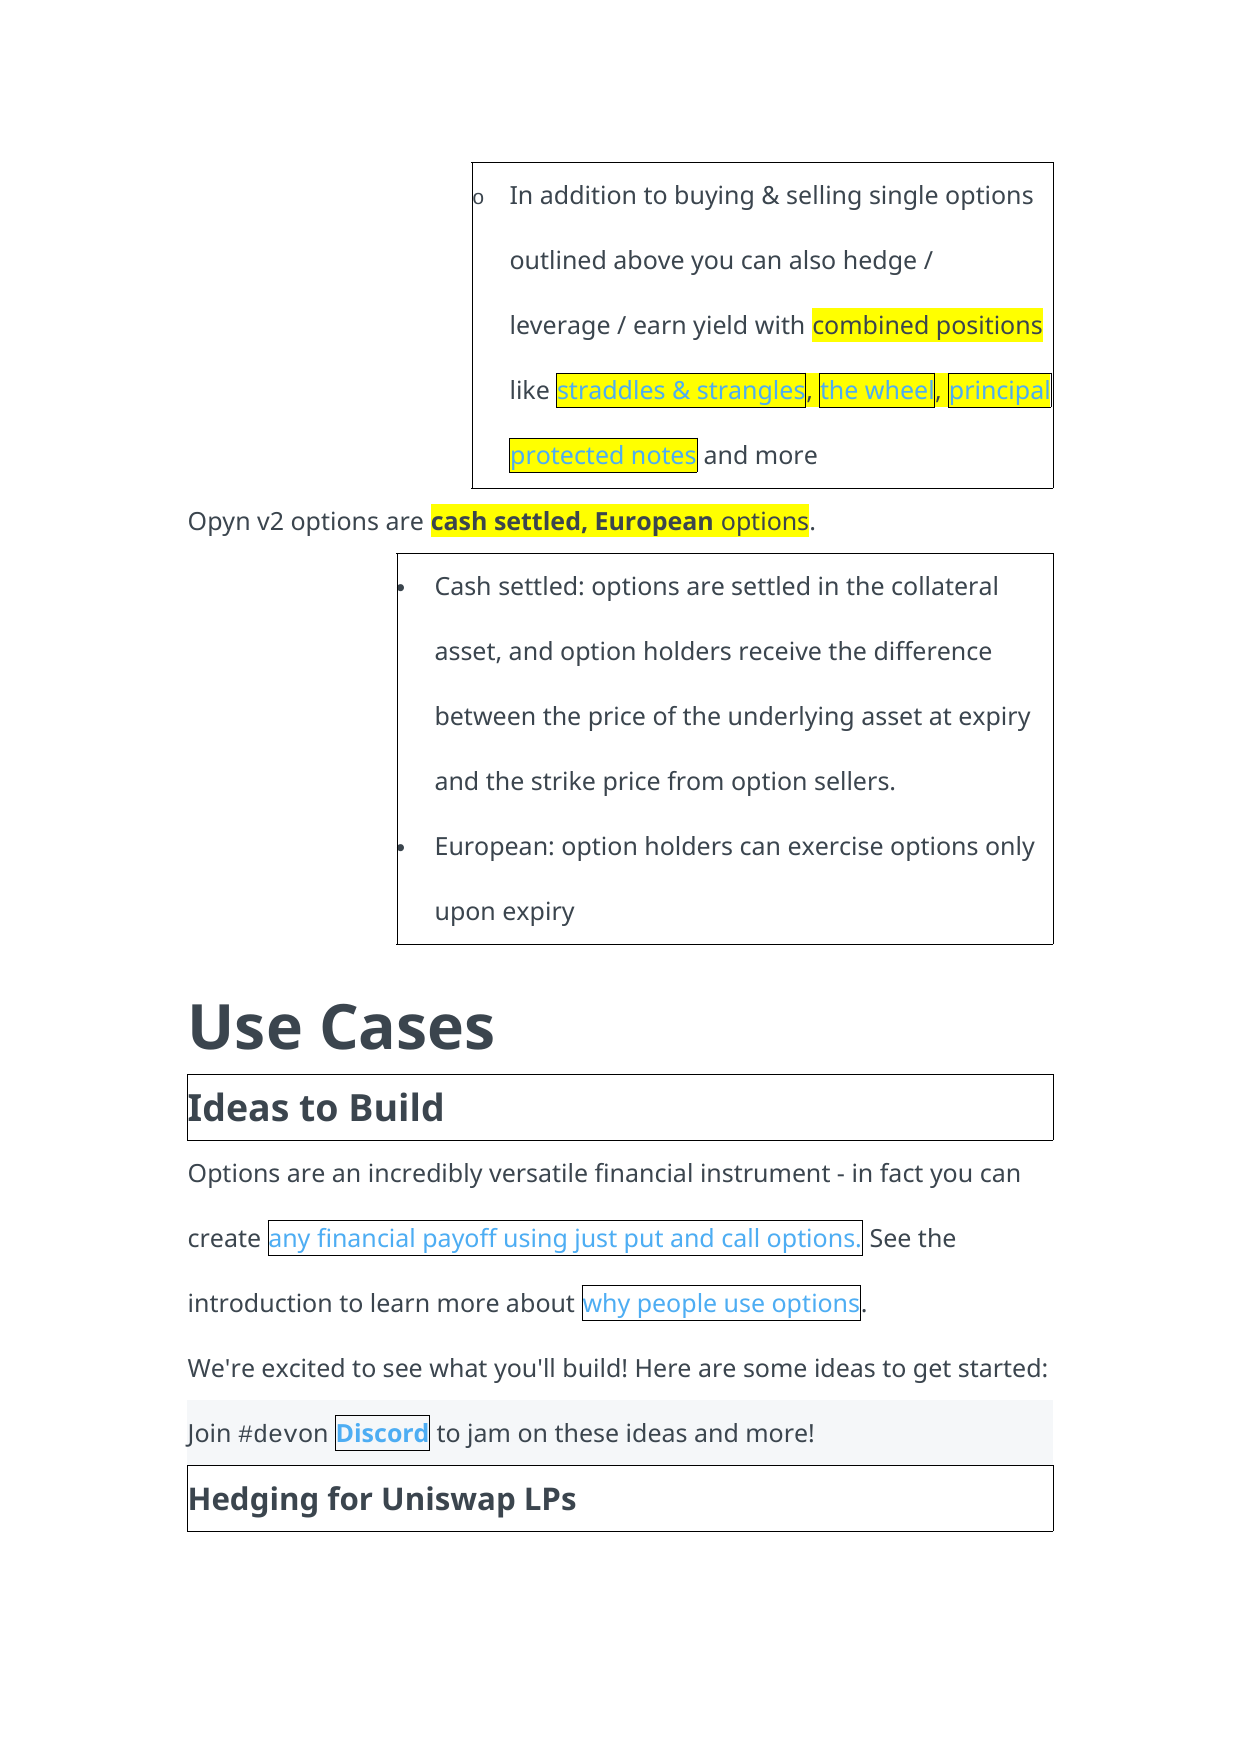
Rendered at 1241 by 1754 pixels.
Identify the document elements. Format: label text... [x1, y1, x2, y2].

text Use Cases [187, 977, 1053, 1074]
text Hedging for Uniswap LPs [188, 1466, 1053, 1531]
text Ideas to Build [188, 1075, 1053, 1140]
list European: option holders can exercise options only upon expiry [398, 807, 1053, 944]
text Join #devon Discord to jam on these ideas and more! [187, 1400, 1053, 1465]
list Cash settled: options are settled in the collateral asset, and option holders receive the difference between the price of the underlying asset at expiry and the strike price from option sellers. [398, 554, 1053, 807]
list In addition to buying & selling single options outlined above you can also hedge / leverage / earn yield with combined positions like straddles & strangles, the wheel, principal protected notes and more [473, 163, 1053, 488]
text Options are an incredibly versatile financial instrument - in fact you can create any financial payoff using just put and call options. See the introduction to learn more about why people use options. [187, 1141, 1053, 1335]
text We're excited to see what you'll build! Here are some ideas to get started: [187, 1335, 1053, 1400]
text Opyn v2 options are cash settled, European options. [187, 488, 1053, 553]
